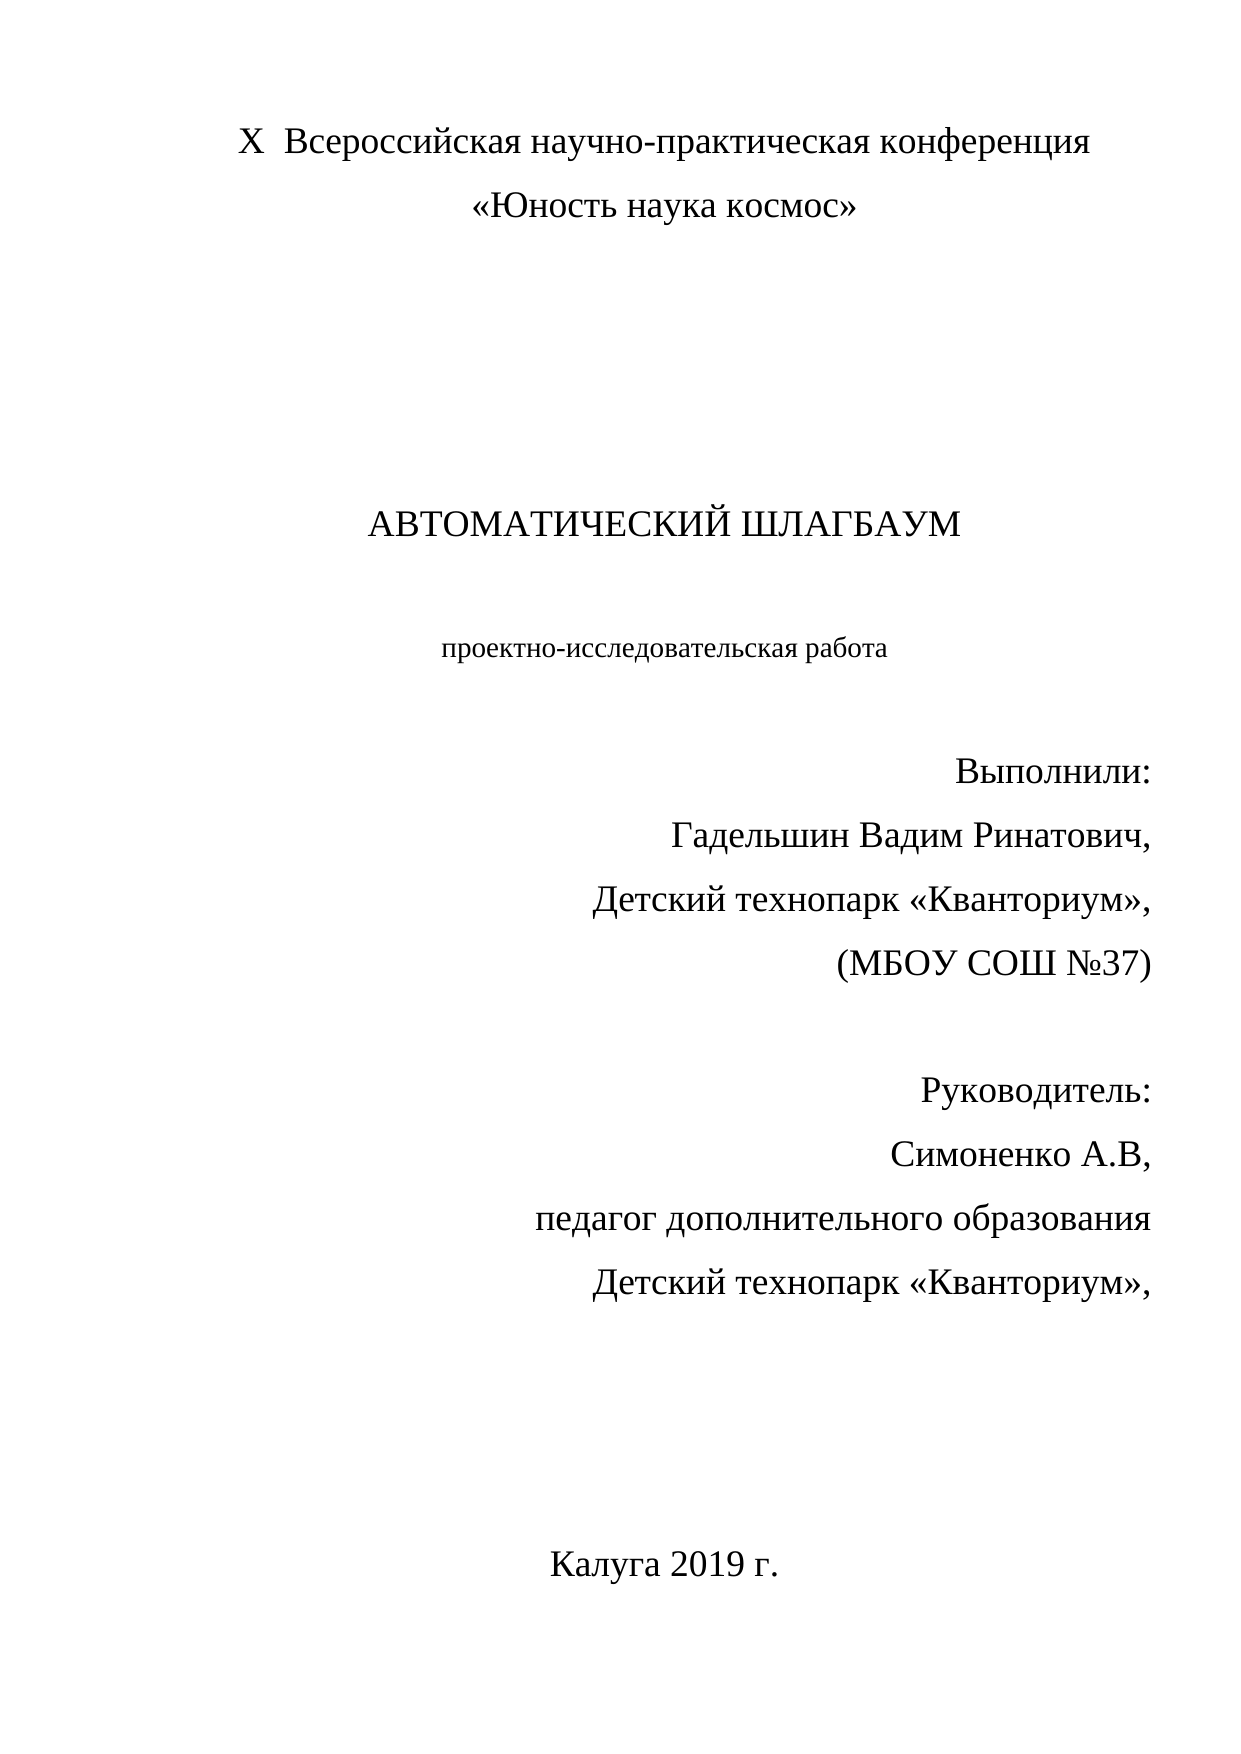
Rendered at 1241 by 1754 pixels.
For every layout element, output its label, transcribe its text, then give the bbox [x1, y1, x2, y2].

text педагог дополнительного образования [177, 1196, 1152, 1239]
text X Всероссийская научно-практическая конференция [177, 118, 1152, 161]
text АВТОМАТИЧЕСКИЙ ШЛАГБАУМ [177, 502, 1152, 545]
text Симоненко А.В, [177, 1132, 1152, 1175]
text Детский технопарк «Кванториум», [177, 1260, 1152, 1303]
text Выполнили: [177, 748, 1152, 791]
text (МБОУ СОШ №37) [177, 940, 1152, 983]
text Руководитель: [177, 1068, 1152, 1111]
text проектно-исследовательская работа [177, 630, 1152, 663]
text Детский технопарк «Кванториум», [177, 876, 1152, 919]
text «Юность наука космос» [177, 182, 1152, 225]
text Гадельшин Вадим Ринатович, [177, 812, 1152, 855]
text Калуга 2019 г. [177, 1541, 1152, 1584]
